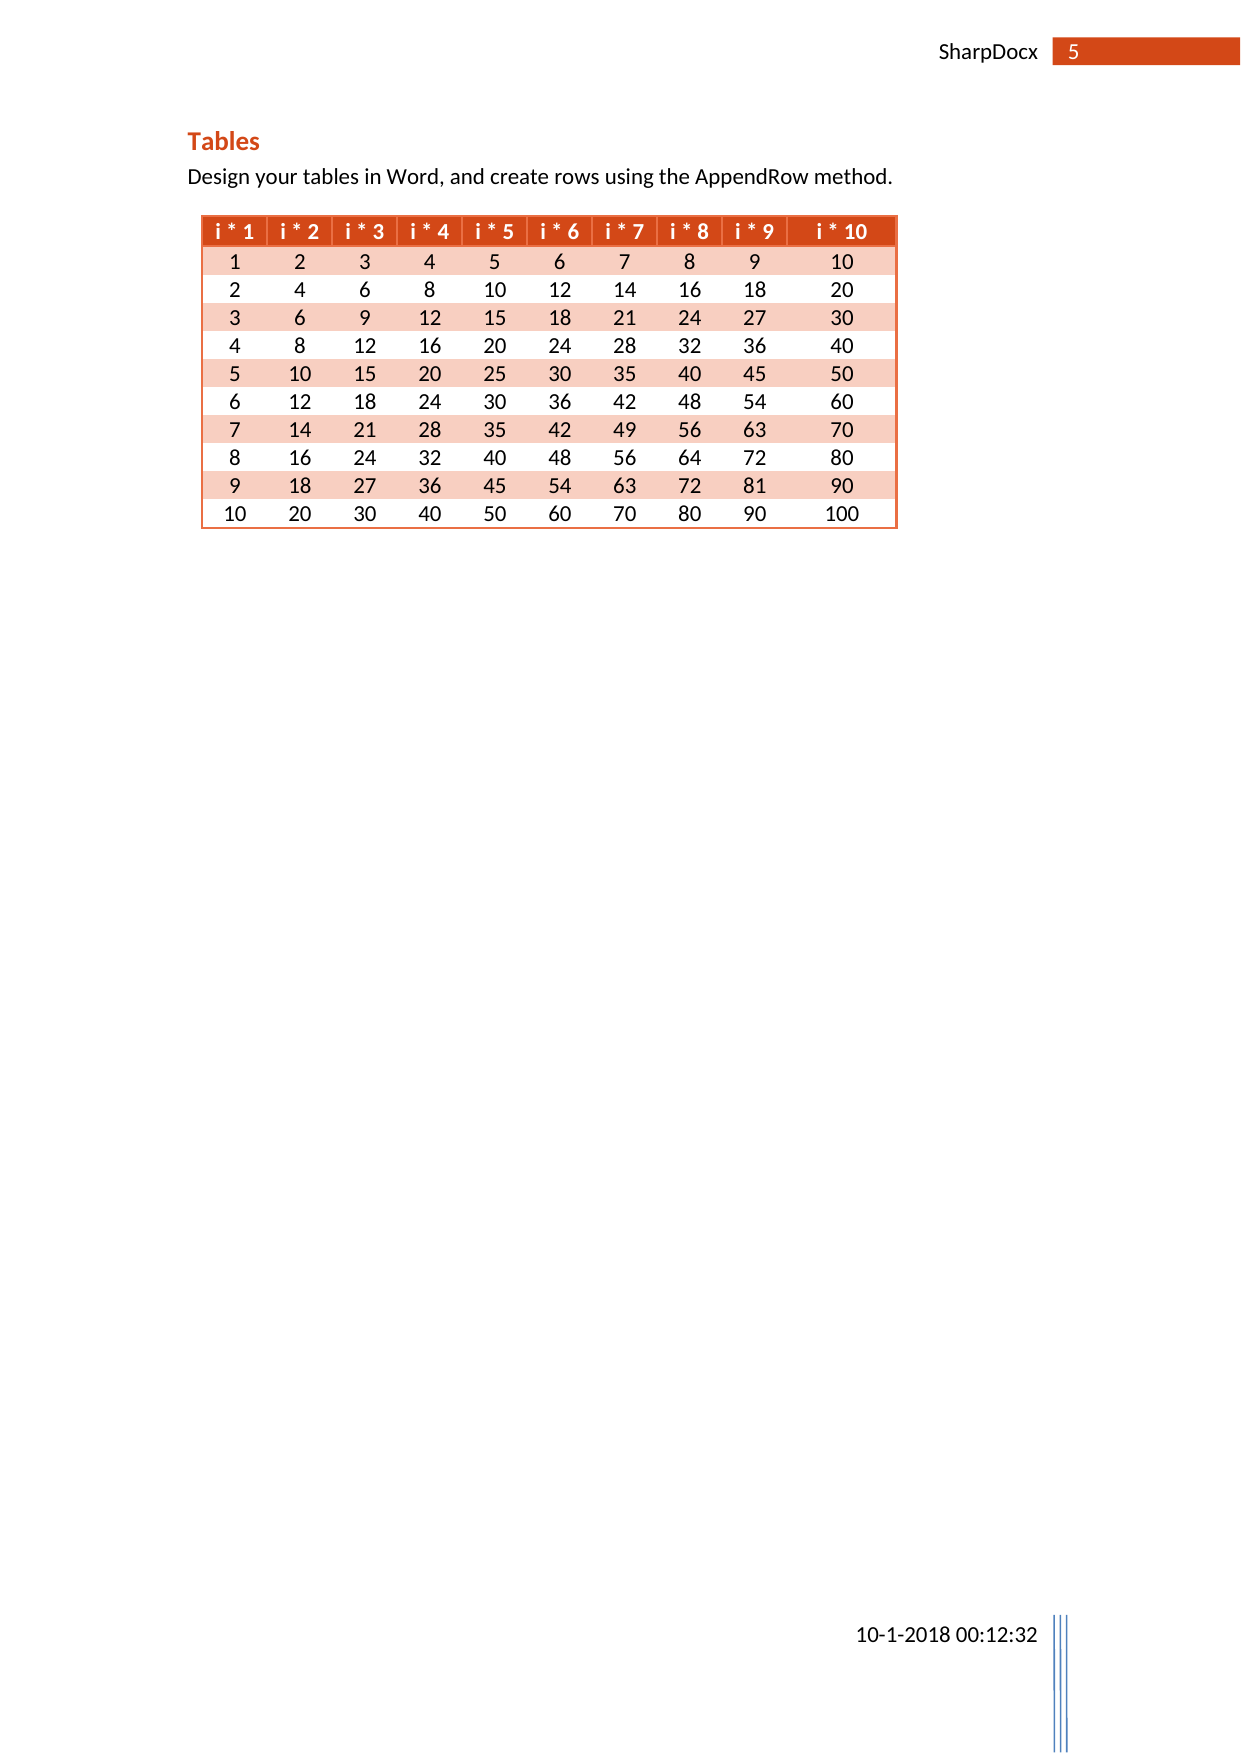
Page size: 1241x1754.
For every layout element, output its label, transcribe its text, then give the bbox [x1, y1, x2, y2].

table_cell 8 [203, 443, 267, 471]
table_cell 70 [592, 499, 657, 527]
table_cell 28 [397, 415, 462, 443]
table_cell 30 [332, 499, 397, 527]
table_cell 16 [397, 331, 462, 359]
table_cell 9 [722, 247, 787, 275]
table_cell 49 [592, 415, 657, 443]
table_cell 60 [787, 387, 895, 415]
table_cell 12 [332, 331, 397, 359]
table_header i * 2 [268, 217, 331, 245]
table_cell 7 [592, 247, 657, 275]
table_cell 21 [592, 303, 657, 331]
table_cell 9 [203, 471, 267, 499]
table_cell 27 [332, 471, 397, 499]
table_cell 10 [203, 499, 267, 527]
table_cell 4 [397, 247, 462, 275]
table_cell 54 [527, 471, 592, 499]
table_cell 10 [462, 275, 527, 303]
table_cell 48 [657, 387, 722, 415]
table_header i * 9 [723, 217, 786, 245]
table_cell 45 [722, 359, 787, 387]
table_cell 10 [787, 247, 895, 275]
table_cell 63 [592, 471, 657, 499]
table_cell 4 [267, 275, 332, 303]
table_cell 30 [787, 303, 895, 331]
table_cell 42 [592, 387, 657, 415]
table_cell 6 [332, 275, 397, 303]
table_cell 3 [332, 247, 397, 275]
table_cell 15 [462, 303, 527, 331]
table_cell 80 [657, 499, 722, 527]
table_cell 8 [397, 275, 462, 303]
table_cell 20 [787, 275, 895, 303]
table_cell 3 [203, 303, 267, 331]
table_cell 16 [267, 443, 332, 471]
table_cell 36 [527, 387, 592, 415]
table_cell 50 [787, 359, 895, 387]
table_header i * 4 [398, 217, 461, 245]
table_cell 42 [527, 415, 592, 443]
table_cell 72 [722, 443, 787, 471]
table_cell 2 [203, 275, 267, 303]
table_cell 45 [462, 471, 527, 499]
table_cell 63 [722, 415, 787, 443]
table_cell 24 [657, 303, 722, 331]
subtitle Tables [187, 124, 1053, 157]
table_cell 36 [722, 331, 787, 359]
table_cell 12 [267, 387, 332, 415]
table_cell 32 [657, 331, 722, 359]
table_cell 2 [267, 247, 332, 275]
table_cell 81 [722, 471, 787, 499]
table_cell 8 [657, 247, 722, 275]
table_cell 60 [527, 499, 592, 527]
table_cell 80 [787, 443, 895, 471]
text Design your tables in Word, and create rows using the AppendRow method. [187, 162, 1053, 190]
table_cell 70 [787, 415, 895, 443]
table_cell 56 [592, 443, 657, 471]
table_cell 10 [267, 359, 332, 387]
table_cell 8 [267, 331, 332, 359]
table_header i * 10 [788, 217, 895, 245]
table_cell 40 [787, 331, 895, 359]
table_cell 25 [462, 359, 527, 387]
table_cell 15 [332, 359, 397, 387]
table_cell 18 [332, 387, 397, 415]
table_cell 9 [332, 303, 397, 331]
table_header i * 7 [593, 217, 656, 245]
table_cell 6 [203, 387, 267, 415]
table_header i * 1 [203, 217, 266, 245]
table_cell 7 [203, 415, 267, 443]
table_cell 6 [527, 247, 592, 275]
table_cell 16 [657, 275, 722, 303]
table_cell 40 [657, 359, 722, 387]
table_header i * 5 [463, 217, 526, 245]
table_cell 32 [397, 443, 462, 471]
table_cell 28 [592, 331, 657, 359]
table_cell 54 [722, 387, 787, 415]
table_cell 21 [332, 415, 397, 443]
table_cell 20 [397, 359, 462, 387]
table_cell 5 [462, 247, 527, 275]
table_cell 72 [657, 471, 722, 499]
table_cell 20 [462, 331, 527, 359]
table_cell 12 [397, 303, 462, 331]
table_cell 6 [267, 303, 332, 331]
table_cell 1 [203, 247, 267, 275]
table_cell 90 [722, 499, 787, 527]
table_header i * 8 [658, 217, 721, 245]
table_cell 30 [527, 359, 592, 387]
table_cell 27 [722, 303, 787, 331]
table_cell 4 [203, 331, 267, 359]
table_cell 90 [787, 471, 895, 499]
table_cell 50 [462, 499, 527, 527]
table_cell 64 [657, 443, 722, 471]
table_cell 24 [332, 443, 397, 471]
table_cell 18 [722, 275, 787, 303]
table_cell 48 [527, 443, 592, 471]
table_cell 14 [592, 275, 657, 303]
table_cell 40 [462, 443, 527, 471]
table_cell 35 [462, 415, 527, 443]
table_cell 36 [397, 471, 462, 499]
table_cell 18 [267, 471, 332, 499]
table_cell 24 [397, 387, 462, 415]
table_cell 40 [397, 499, 462, 527]
table_cell 14 [267, 415, 332, 443]
table_cell 12 [527, 275, 592, 303]
table_cell 56 [657, 415, 722, 443]
table_cell 18 [527, 303, 592, 331]
table_cell 35 [592, 359, 657, 387]
table_cell 30 [462, 387, 527, 415]
table_header i * 3 [333, 217, 396, 245]
table_cell 5 [203, 359, 267, 387]
table_cell 20 [267, 499, 332, 527]
table_cell 100 [787, 499, 895, 527]
table_cell 24 [527, 331, 592, 359]
table_header i * 6 [528, 217, 591, 245]
